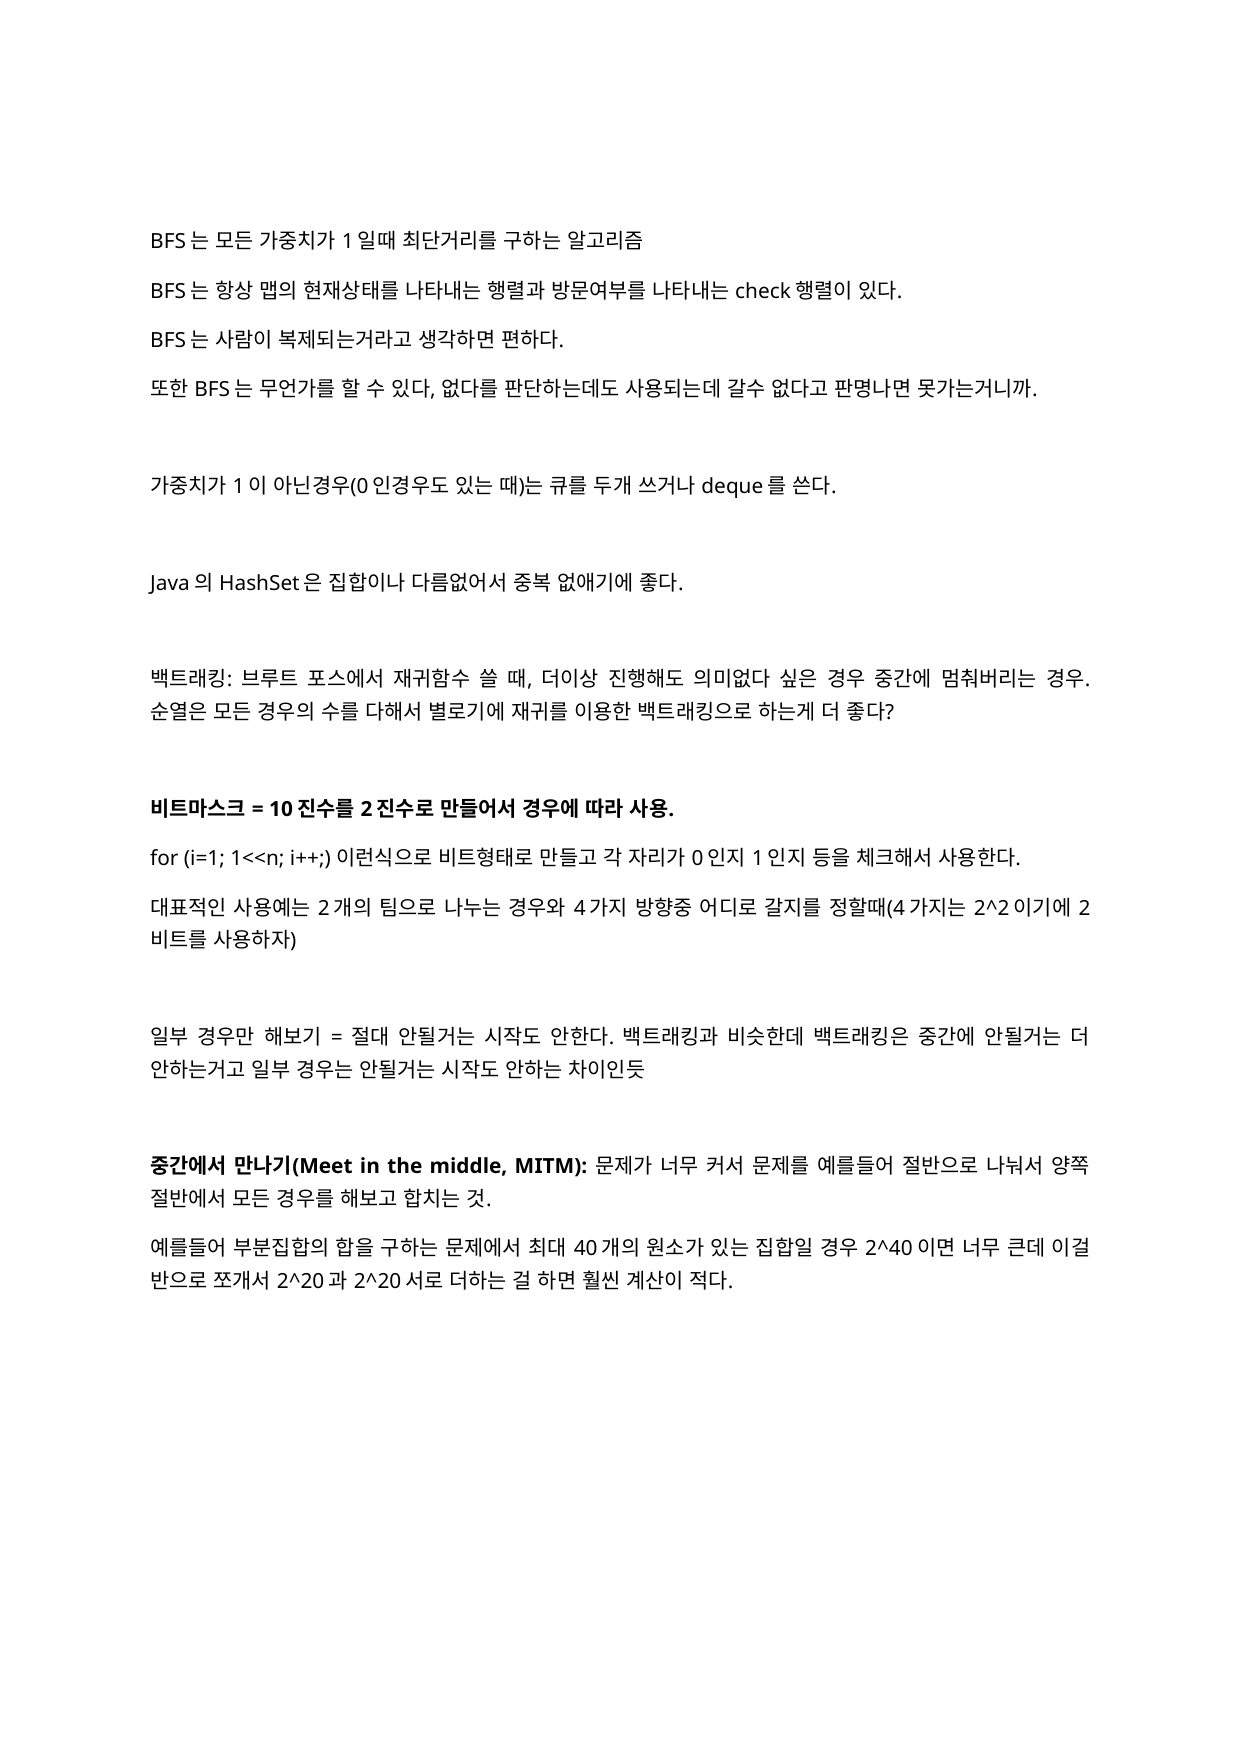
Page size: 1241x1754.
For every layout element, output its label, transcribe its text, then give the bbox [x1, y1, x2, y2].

text 가중치가 1이 아닌경우(0인경우도 있는 때)는 큐를 두개 쓰거나 deque를 쓴다. [150, 469, 1090, 499]
text 대표적인 사용예는 2개의 팀으로 나누는 경우와 4가지 방향중 어디로 갈지를 정할때(4가지는 2^2이기에 2비트를 사용하자) [150, 891, 1090, 954]
text 백트래킹: 브루트 포스에서 재귀함수 쓸 때, 더이상 진행해도 의미없다 싶은 경우 중간에 멈춰버리는 경우. 순열은 모든 경우의 수를 다해서 별로기에 재귀를 이용한 백트래킹으로 하는게 더 좋다? [150, 663, 1090, 726]
text Java의 HashSet은 집합이나 다름없어서 중복 없애기에 좋다. [150, 566, 1090, 596]
text BFS는 모든 가중치가 1일때 최단거리를 구하는 알고리즘 [150, 224, 1090, 255]
text BFS는 항상 맵의 현재상태를 나타내는 행렬과 방문여부를 나타내는 check행렬이 있다. [150, 274, 1090, 304]
text BFS는 사람이 복제되는거라고 생각하면 편하다. [150, 323, 1090, 353]
text 비트마스크 = 10진수를 2진수로 만들어서 경우에 따라 사용. [150, 792, 1090, 822]
text for (i=1; 1<<n; i++;) 이런식으로 비트형태로 만들고 각 자리가 0인지 1인지 등을 체크해서 사용한다. [150, 841, 1090, 872]
text 또한 BFS는 무언가를 할 수 있다, 없다를 판단하는데도 사용되는데 갈수 없다고 판명나면 못가는거니까. [150, 373, 1090, 403]
text 일부 경우만 해보기 = 절대 안될거는 시작도 안한다. 백트래킹과 비슷한데 백트래킹은 중간에 안될거는 더 안하는거고 일부 경우는 안될거는 시작도 안하는 차이인듯 [150, 1020, 1090, 1083]
text 중간에서 만나기(Meet in the middle, MITM): 문제가 너무 커서 문제를 예를들어 절반으로 나눠서 양쪽 절반에서 모든 경우를 해보고 합치는 것. [150, 1149, 1090, 1212]
text 예를들어 부분집합의 합을 구하는 문제에서 최대 40개의 원소가 있는 집합일 경우 2^40이면 너무 큰데 이걸 반으로 쪼개서 2^20과 2^20서로 더하는 걸 하면 훨씬 계산이 적다. [150, 1231, 1090, 1294]
